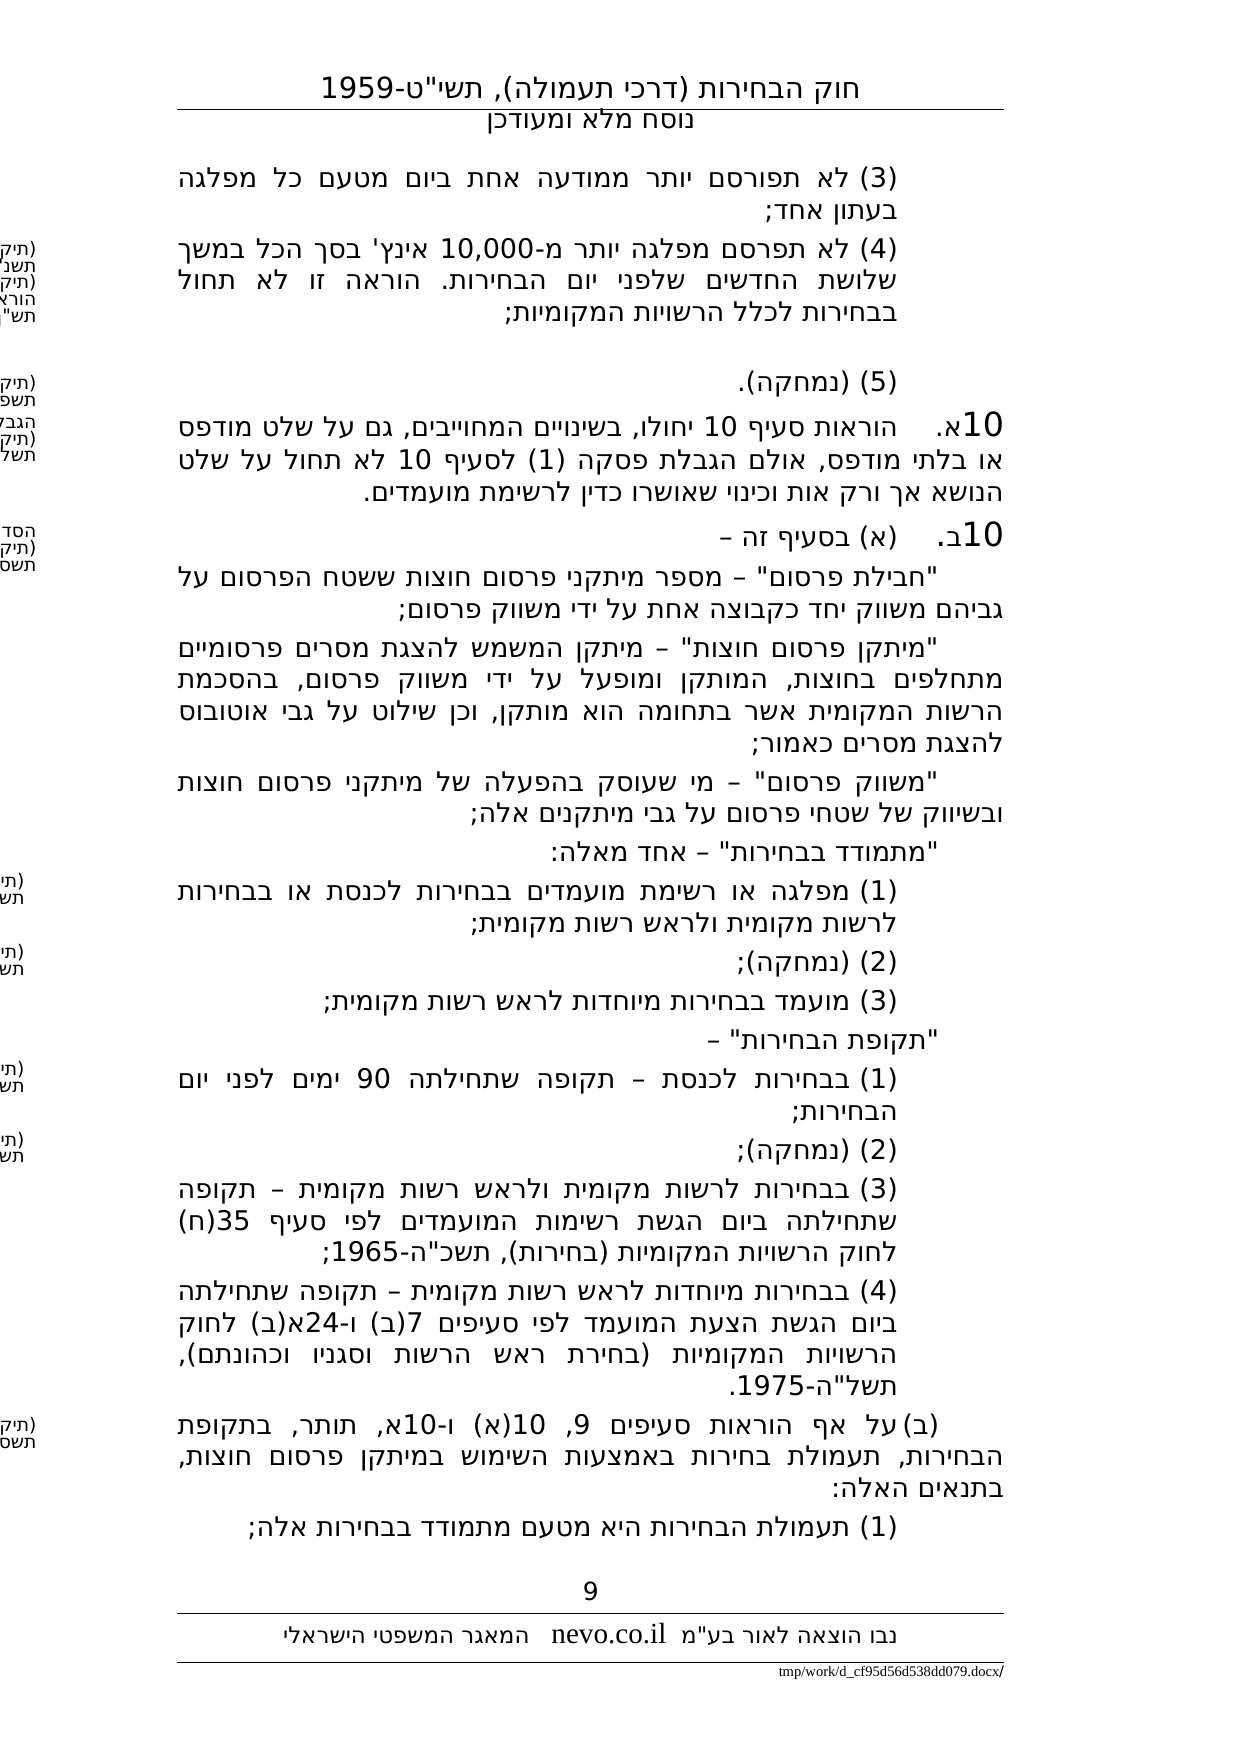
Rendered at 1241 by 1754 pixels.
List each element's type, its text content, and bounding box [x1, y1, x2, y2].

text "חבילת פרסום" – מספר מיתקני פרסום חוצות ששטח הפרסום על גביהם משווק יחד כקבוצה אחת על ידי משווק פרסום; [177, 562, 1004, 625]
text (3) בבחירות לרשות מקומית ולראש רשות מקומית – תקופה שתחילתה ביום הגשת רשימות המועמדים לפי סעיף 35(ח) לחוק הרשויות המקומיות (בחירות), תשכ"ה-1965; [177, 1173, 898, 1268]
text (2) (נמחקה); [177, 1134, 898, 1166]
text (2) (נמחקה); [177, 946, 898, 978]
text 10א. הוראות סעיף 10 יחולו, בשינויים המחוייבים, גם על שלט מודפס או בלתי מודפס, אולם הגבלת פסקה (1) לסעיף 10 לא תחול על שלט הנושא אך ורק אות וכינוי שאושרו כדין לרשימת מועמדים. [177, 406, 1004, 508]
text (4) לא תפרסם מפלגה יותר מ-10,000 אינץ' בסך הכל במשך שלושת החדשים שלפני יום הבחירות. הוראה זו לא תחול בבחירות לכלל הרשויות המקומיות; [177, 233, 898, 328]
text (1) בבחירות לכנסת – תקופה שתחילתה 90 ימים לפני יום הבחירות; [177, 1063, 898, 1127]
text (4) בבחירות מיוחדות לראש רשות מקומית – תקופה שתחילתה ביום הגשת הצעת המועמד לפי סעיפים 7(ב) ו-24א(ב) לחוק הרשויות המקומיות (בחירת ראש הרשות וסגניו וכהונתם), תשל"ה-1975. [177, 1275, 898, 1402]
text "תקופת הבחירות" – [177, 1024, 1004, 1056]
text "מיתקן פרסום חוצות" – מיתקן המשמש להצגת מסרים פרסומיים מתחלפים בחוצות, המותקן ומופעל על ידי משווק פרסום, בהסכמת הרשות המקומית אשר בתחומה הוא מותקן, וכן שילוט על גבי אוטובוס להצגת מסרים כאמור; [177, 632, 1004, 758]
text 10ב. (א) בסעיף זה – [177, 515, 1004, 554]
text (ב) על אף הוראות סעיפים 9, 10(א) ו-10א, תותר, בתקופת הבחירות, תעמולת בחירות באמצעות השימוש במיתקן פרסום חוצות, בתנאים האלה: [177, 1409, 1004, 1504]
text "מתמודד בבחירות" – אחד מאלה: [177, 837, 1004, 868]
text (1) מפלגה או רשימת מועמדים בבחירות לכנסת או בבחירות לרשות מקומית ולראש רשות מקומית; [177, 876, 898, 939]
text (1) תעמולת הבחירות היא מטעם מתמודד בבחירות אלה; [177, 1511, 898, 1543]
text (3) מועמד בבחירות מיוחדות לראש רשות מקומית; [177, 985, 898, 1017]
text (5) (נמחקה). [177, 367, 898, 398]
text (3) לא תפורסם יותר ממודעה אחת ביום מטעם כל מפלגה בעתון אחד; [177, 162, 898, 226]
text "משווק פרסום" – מי שעוסק בהפעלה של מיתקני פרסום חוצות ובשיווק של שטחי פרסום על גבי מיתקנים אלה; [177, 766, 1004, 829]
